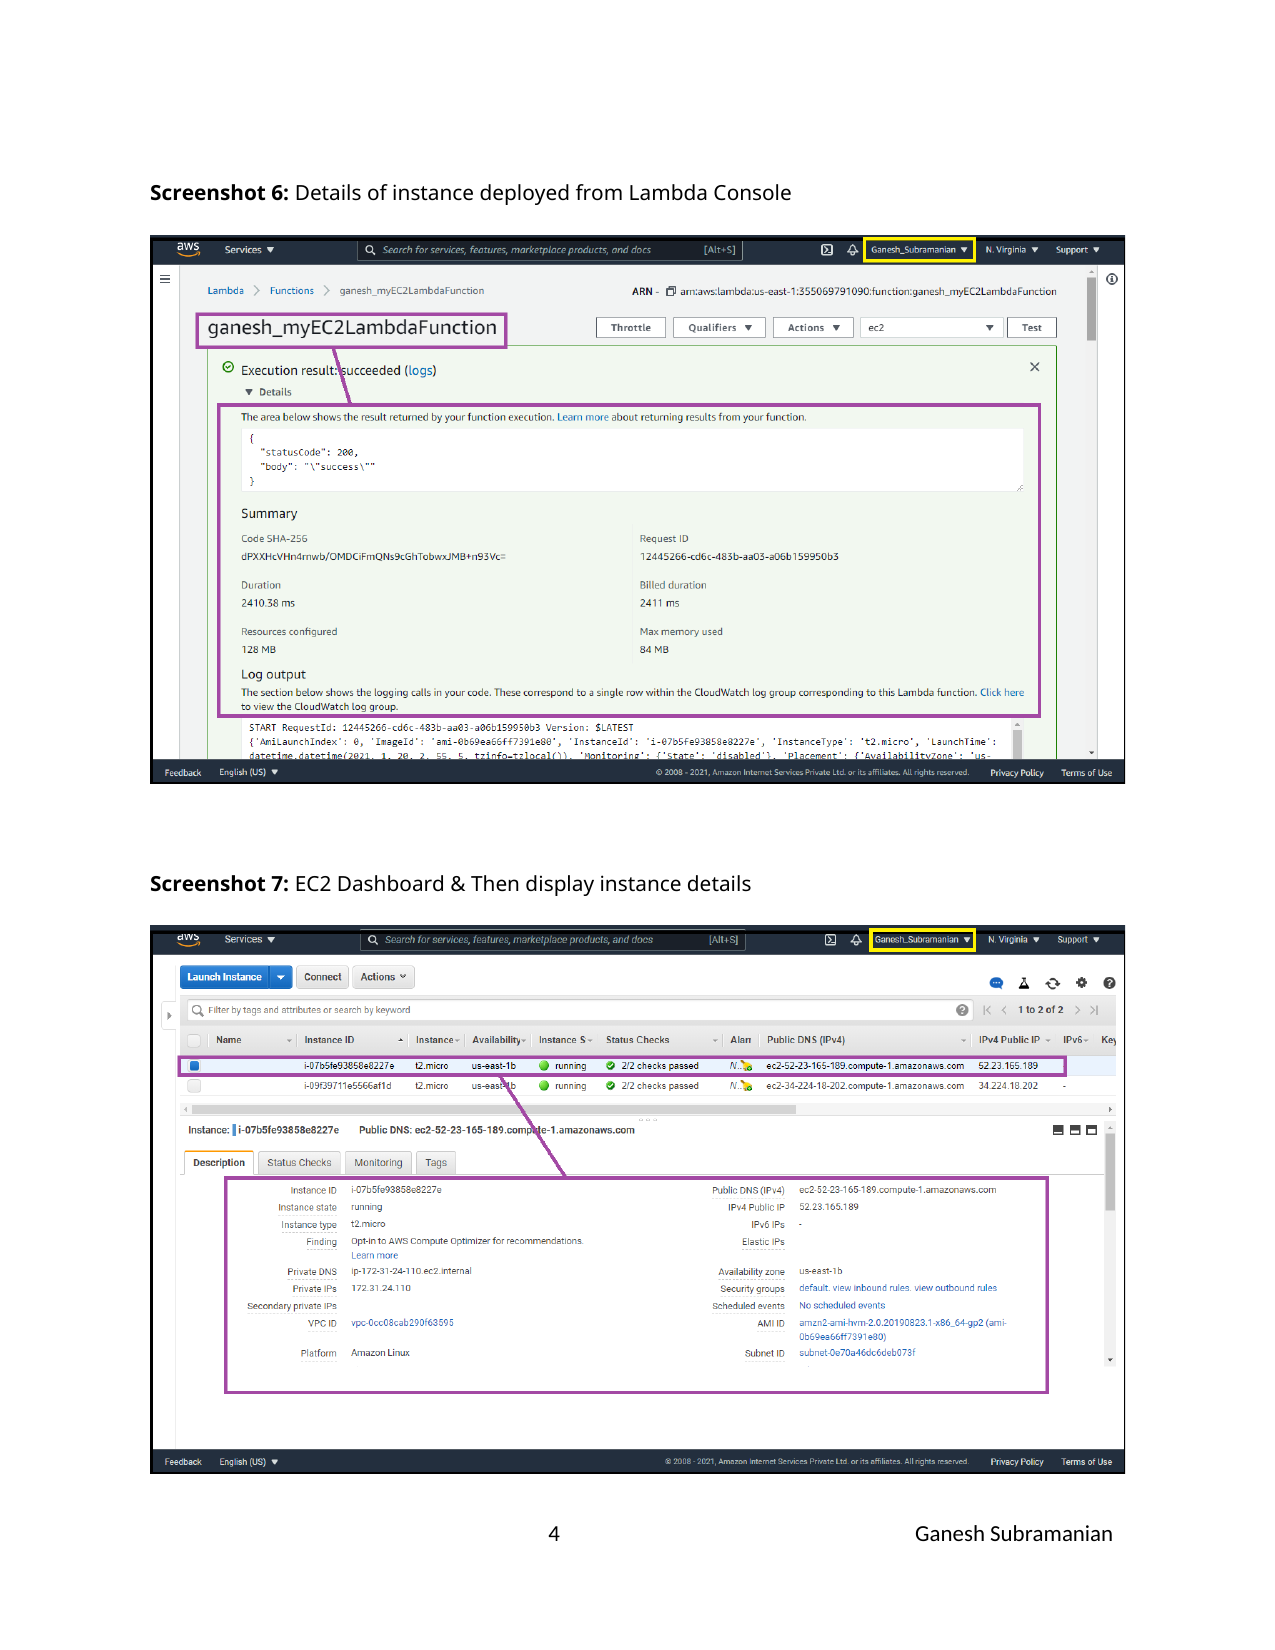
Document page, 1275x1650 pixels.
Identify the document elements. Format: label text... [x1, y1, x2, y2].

picture [150, 925, 1125, 1474]
text Screenshot 7: EC2 Dashboard & Then display instance details [150, 869, 1125, 897]
text Screenshot 6: Details of instance deployed from Lambda Console [150, 178, 1125, 207]
picture [150, 235, 1125, 784]
